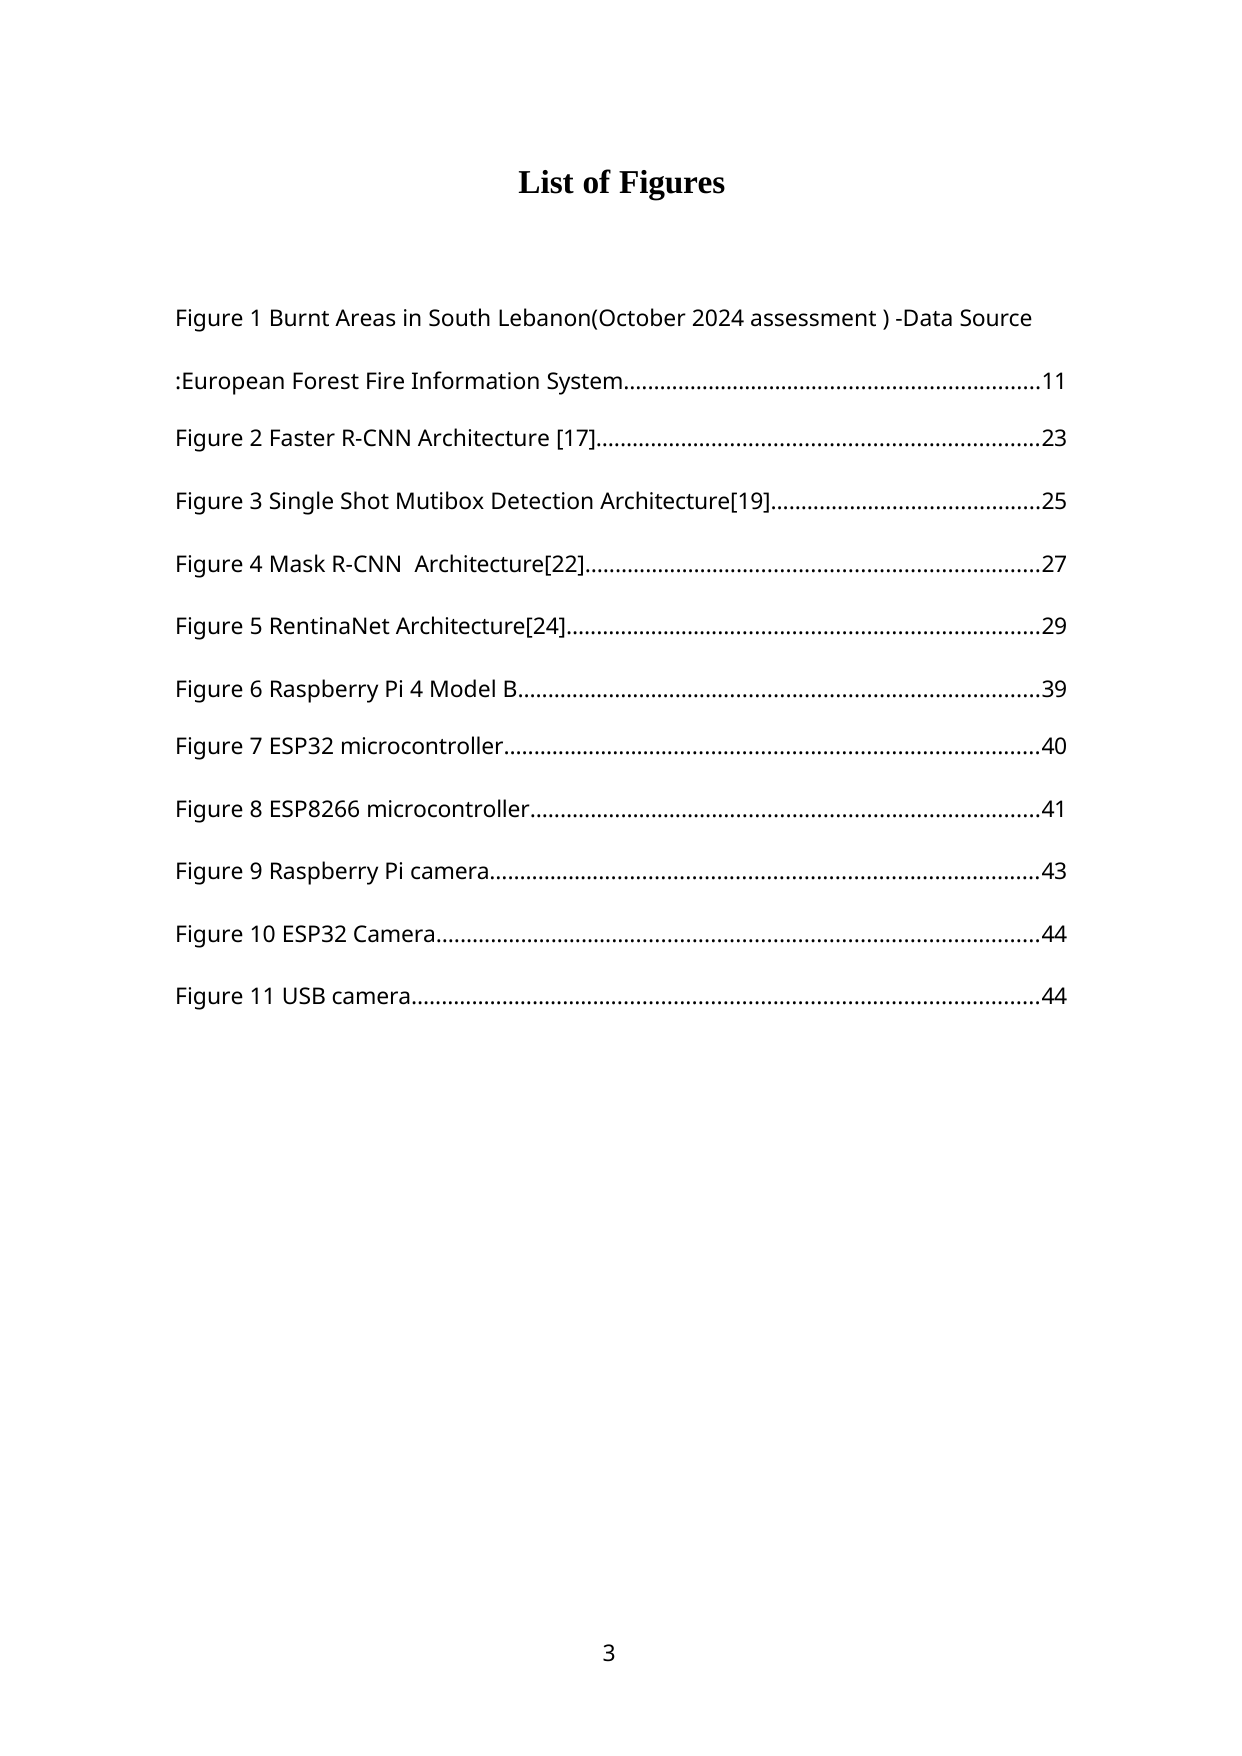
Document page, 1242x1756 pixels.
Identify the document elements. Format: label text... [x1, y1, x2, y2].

text Figure 7 ESP32 microcontroller 40 [175, 730, 1197, 761]
text Figure 9 Raspberry Pi camera 43 [175, 855, 1197, 886]
text Figure 6 Raspberry Pi 4 Model B 39 [175, 672, 1197, 704]
text Figure 2 Faster R-CNN Architecture [17] 23 [175, 422, 1197, 453]
text Figure 10 ESP32 Camera 44 [175, 918, 1197, 949]
subtitle List of Figures [46, 162, 1197, 201]
text Figure 4 Mask R-CNN Architecture[22] 27 [175, 547, 1197, 579]
text Figure 11 USB camera 44 [175, 980, 1197, 1011]
text :European Forest Fire Information System 11 [175, 365, 1197, 396]
text Figure 1 Burnt Areas in South Lebanon(October 2024 assessment ) -Data Source [175, 302, 1197, 334]
text Figure 3 Single Shot Mutibox Detection Architecture[19] 25 [175, 485, 1197, 516]
text Figure 5 RentinaNet Architecture[24] 29 [175, 610, 1197, 641]
text Figure 8 ESP8266 microcontroller 41 [175, 792, 1197, 824]
